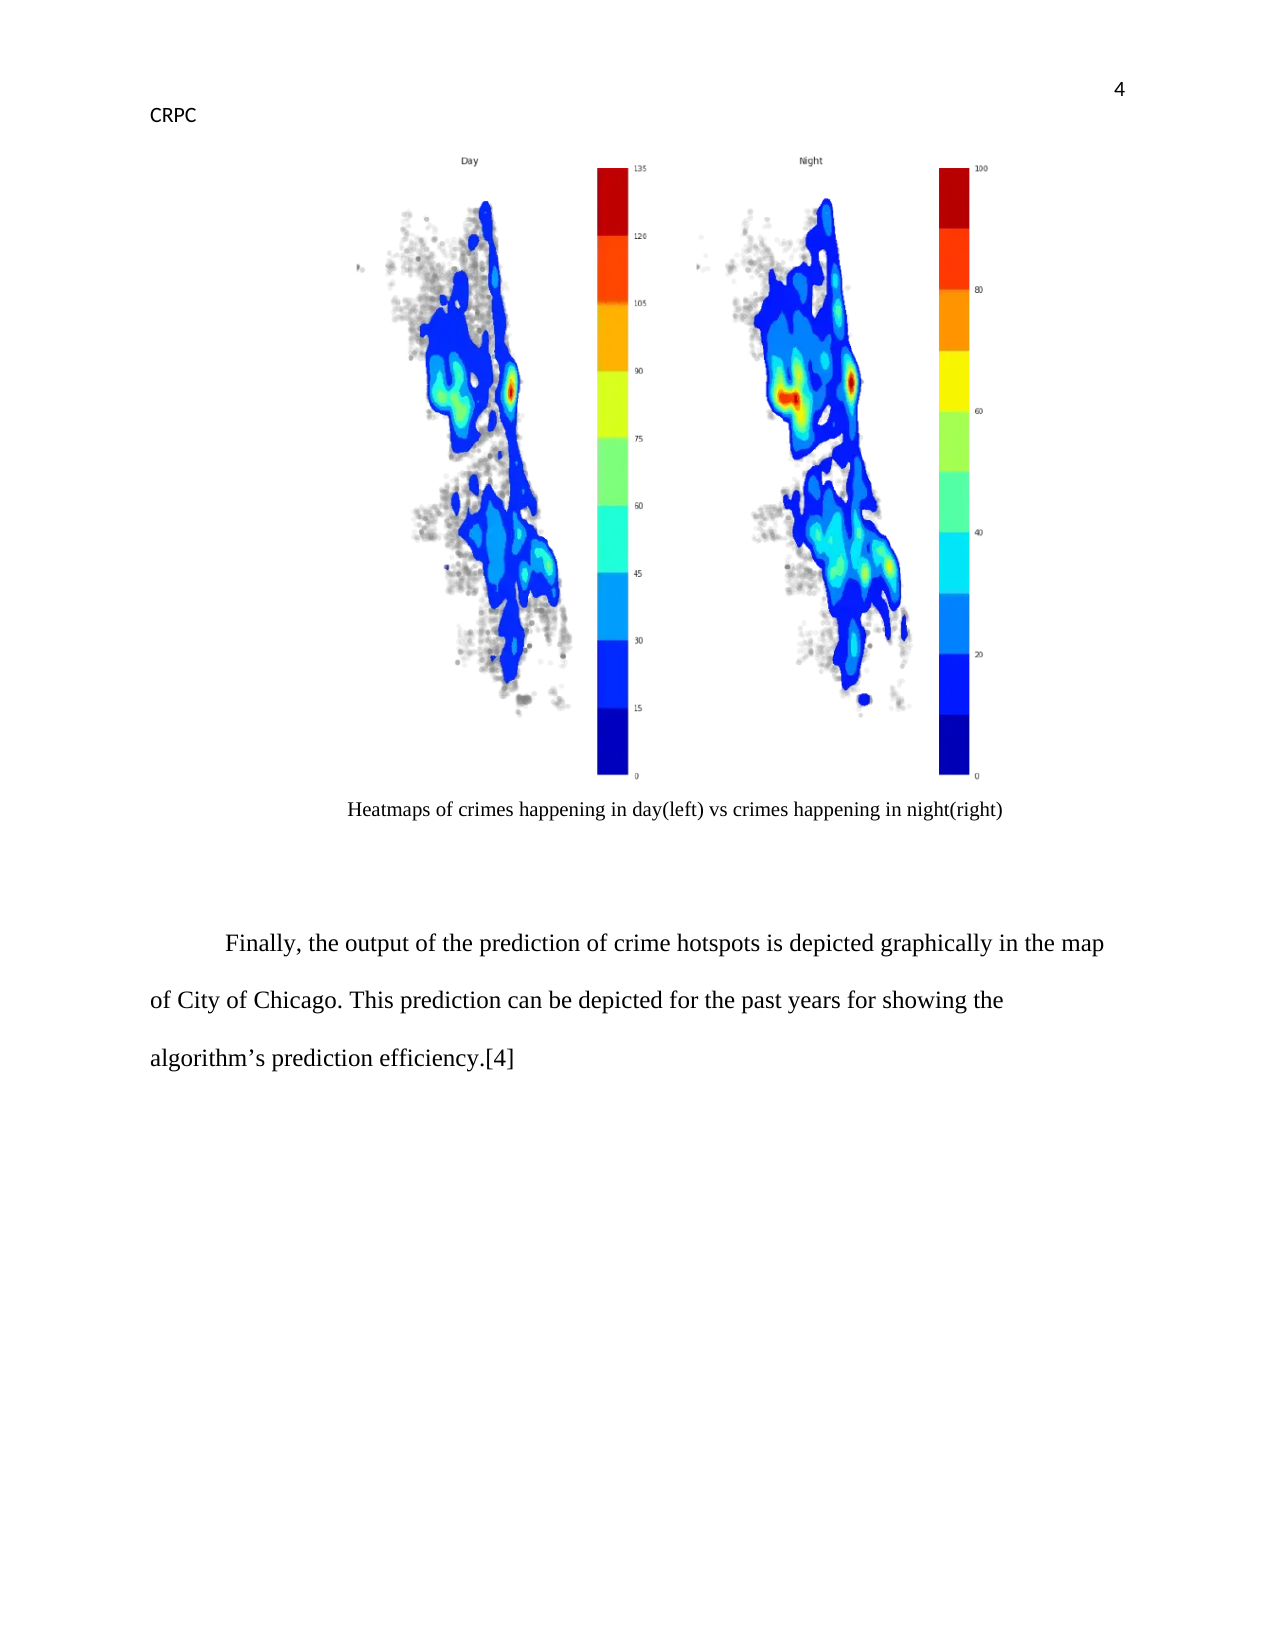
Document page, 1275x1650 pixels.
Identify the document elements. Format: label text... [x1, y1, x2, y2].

text Finally, the output of the prediction of crime hotspots is depicted graphically in the map of City of Chicago. This prediction can be depicted for the past years for showing the algorithm’s prediction efficiency.[4] [150, 928, 1125, 1072]
text Heatmaps of crimes happening in day(left) vs crimes happening in night(right) [150, 797, 1125, 821]
picture [352, 150, 999, 783]
